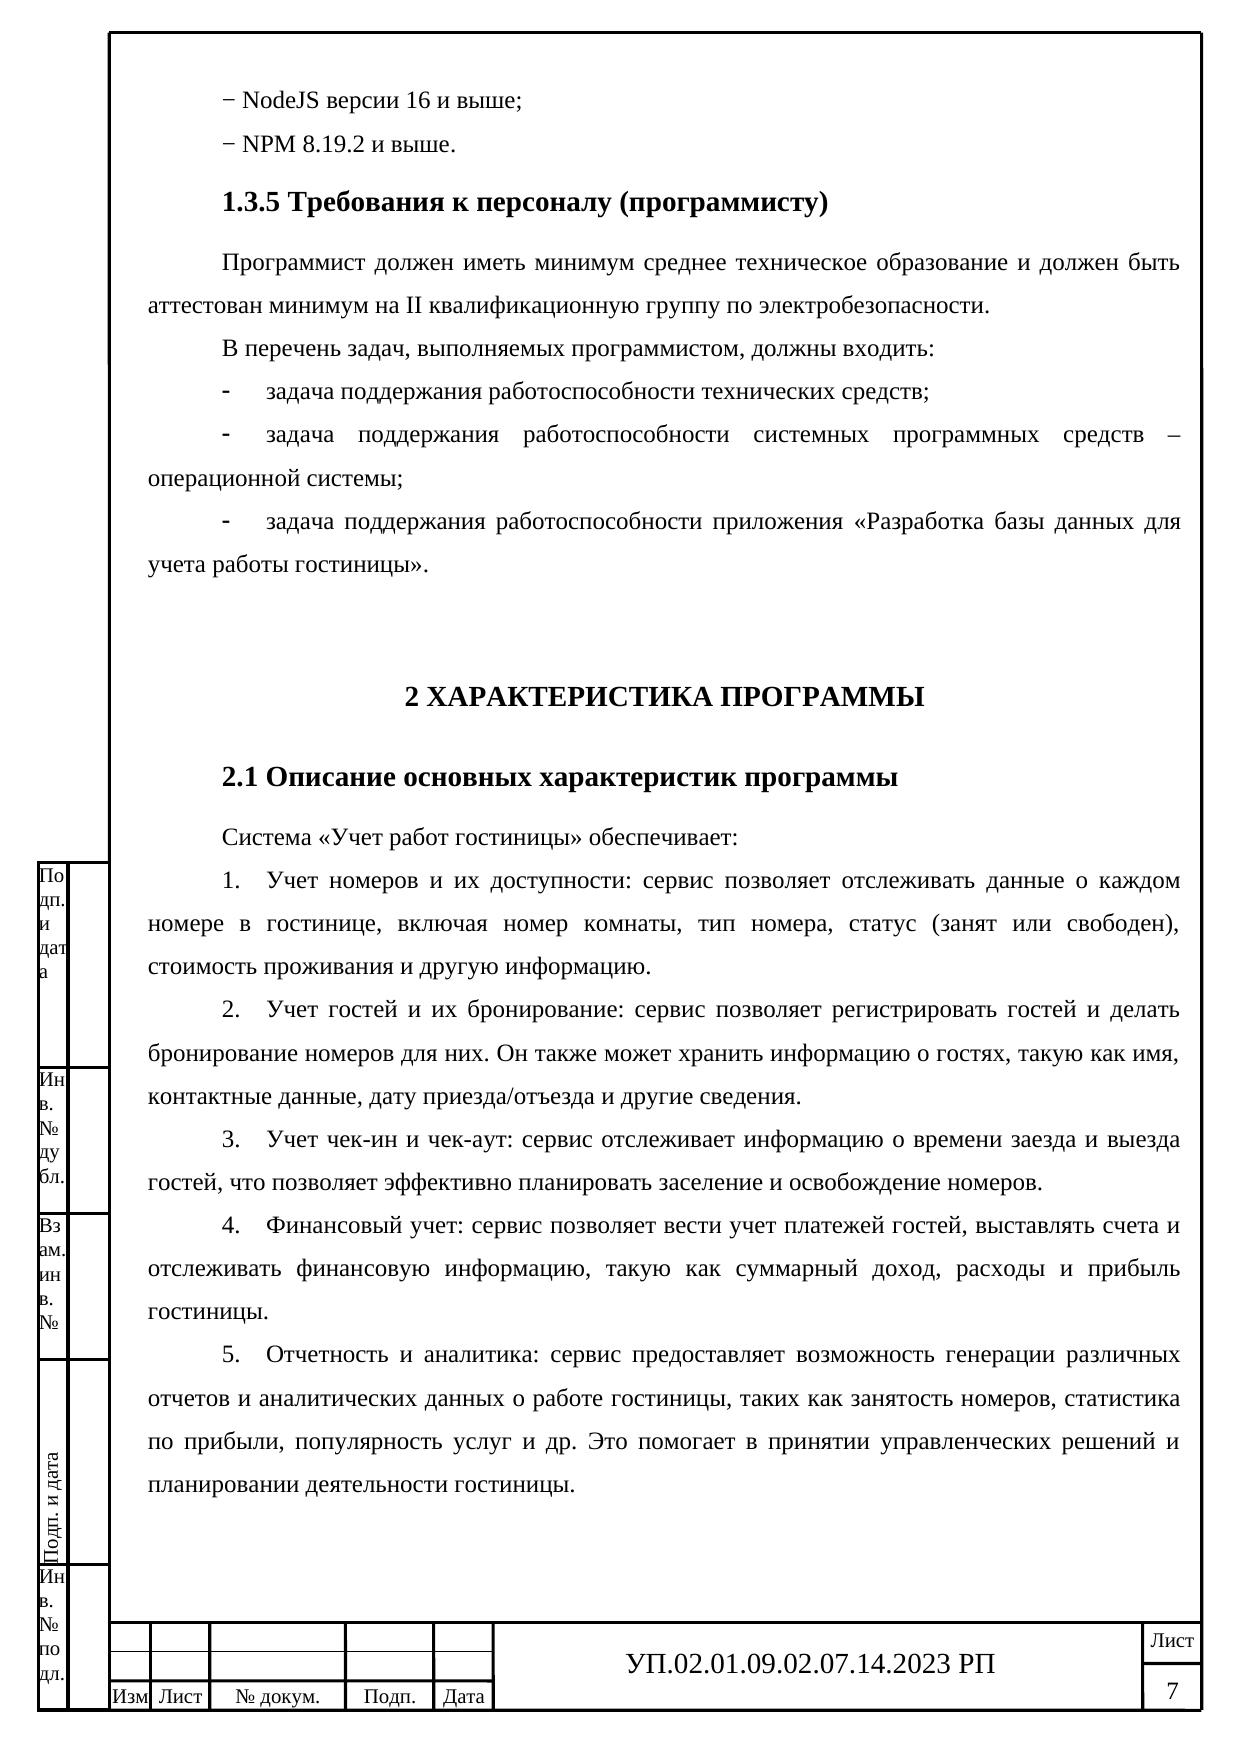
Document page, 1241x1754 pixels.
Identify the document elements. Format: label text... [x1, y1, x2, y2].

text 2.1 Описание основных характеристик программы [148, 759, 1181, 793]
list Финансовый учет: сервис позволяет вести учет платежей гостей, выставлять счета и отслеживать финансовую информацию, такую как суммарный доход, расходы и прибыль гостиницы. [148, 1210, 1181, 1325]
list задача поддержания работоспособности системных программных средств – операционной системы; [148, 419, 1181, 491]
list NPM 8.19.2 и выше. [148, 129, 1181, 157]
list NodeJS версии 16 и выше; [148, 86, 1181, 114]
list Учет чек-ин и чек-аут: сервис отслеживает информацию о времени заезда и выезда гостей, что позволяет эффективно планировать заселение и освобождение номеров. [148, 1124, 1181, 1196]
list Учет гостей и их бронирование: сервис позволяет регистрировать гостей и делать бронирование номеров для них. Он также может хранить информацию о гостях, такую как имя, контактные данные, дату приезда/отъезда и другие сведения. [148, 994, 1181, 1109]
text В перечень задач, выполняемых программистом, должны входить: [148, 333, 1181, 362]
list Отчетность и аналитика: сервис предоставляет возможность генерации различных отчетов и аналитических данных о работе гостиницы, таких как занятость номеров, статистика по прибыли, популярность услуг и др. Это помогает в принятии управленческих решений и планировании деятельности гостиницы. [148, 1339, 1181, 1498]
list Учет номеров и их доступности: сервис позволяет отслеживать данные о каждом номере в гостинице, включая номер комнаты, тип номера, статус (занят или свободен), стоимость проживания и другую информацию. [148, 865, 1181, 980]
text 2 ХАРАКТЕРИСТИКА ПРОГРАММЫ [148, 679, 1181, 713]
list задача поддержания работоспособности технических средств; [148, 376, 1181, 405]
text Программист должен иметь минимум среднее техническое образование и должен быть аттестован минимум на II квалификационную группу по электробезопасности. [148, 247, 1181, 319]
text Система «Учет работ гостиницы» обеспечивает: [148, 822, 1181, 851]
list задача поддержания работоспособности приложения «Разработка базы данных для учета работы гостиницы». [148, 506, 1181, 578]
text 1.3.5 Требования к персоналу (программисту) [148, 184, 1181, 218]
